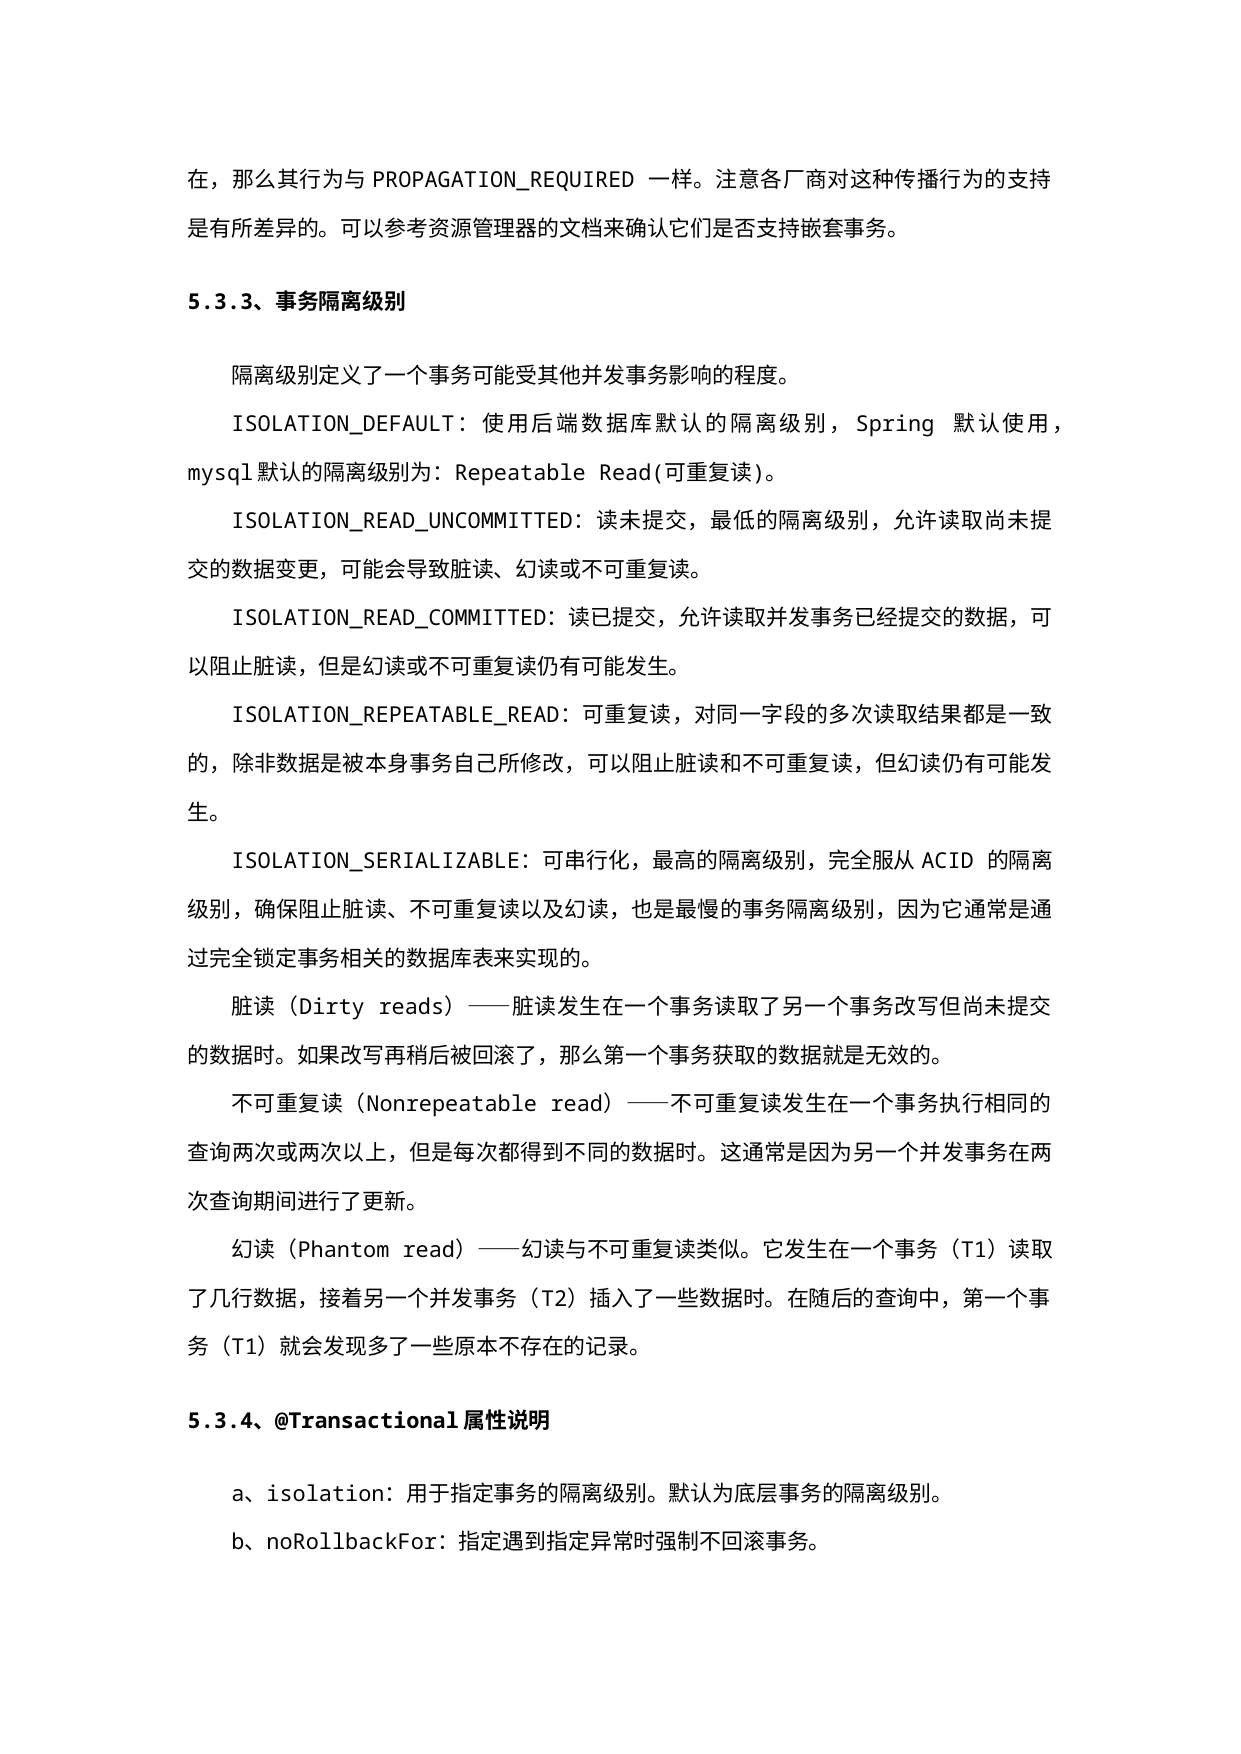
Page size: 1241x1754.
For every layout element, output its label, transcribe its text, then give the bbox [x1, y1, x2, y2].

text ISOLATION_DEFAULT：使用后端数据库默认的隔离级别，Spring 默认使用，mysql默认的隔离级别为：Repeatable Read(可重复读)。 [187, 406, 1053, 487]
text 脏读（Dirty reads）——脏读发生在一个事务读取了另一个事务改写但尚未提交的数据时。如果改写再稍后被回滚了，那么第一个事务获取的数据就是无效的。 [187, 989, 1053, 1070]
text a、isolation：用于指定事务的隔离级别。默认为底层事务的隔离级别。 [187, 1476, 1053, 1508]
text 幻读（Phantom read）——幻读与不可重复读类似。它发生在一个事务（T1）读取了几行数据，接着另一个并发事务（T2）插入了一些数据时。在随后的查询中，第一个事务（T1）就会发现多了一些原本不存在的记录。 [187, 1232, 1053, 1362]
subtitle 5.3.4、@Transactional属性说明 [187, 1402, 1053, 1435]
text 不可重复读（Nonrepeatable read）——不可重复读发生在一个事务执行相同的查询两次或两次以上，但是每次都得到不同的数据时。这通常是因为另一个并发事务在两次查询期间进行了更新。 [187, 1086, 1053, 1216]
text 隔离级别定义了一个事务可能受其他并发事务影响的程度。 [187, 357, 1053, 390]
subtitle 5.3.3、事务隔离级别 [187, 284, 1053, 317]
text ISOLATION_SERIALIZABLE：可串行化，最高的隔离级别，完全服从 ACID 的隔离级别，确保阻止脏读、不可重复读以及幻读，也是最慢的事务隔离级别，因为它通常是通过完全锁定事务相关的数据库表来实现的。 [187, 843, 1053, 973]
text ISOLATION_READ_COMMITTED：读已提交，允许读取并发事务已经提交的数据，可以阻止脏读，但是幻读或不可重复读仍有可能发生。 [187, 600, 1053, 681]
text ISOLATION_READ_UNCOMMITTED：读未提交，最低的隔离级别，允许读取尚未提交的数据变更，可能会导致脏读、幻读或不可重复读。 [187, 503, 1053, 584]
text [187, 162, 1053, 243]
text ISOLATION_REPEATABLE_READ：可重复读，对同一字段的多次读取结果都是一致的，除非数据是被本身事务自己所修改，可以阻止脏读和不可重复读，但幻读仍有可能发生。 [187, 697, 1053, 827]
text b、noRollbackFor：指定遇到指定异常时强制不回滚事务。 [187, 1524, 1053, 1557]
